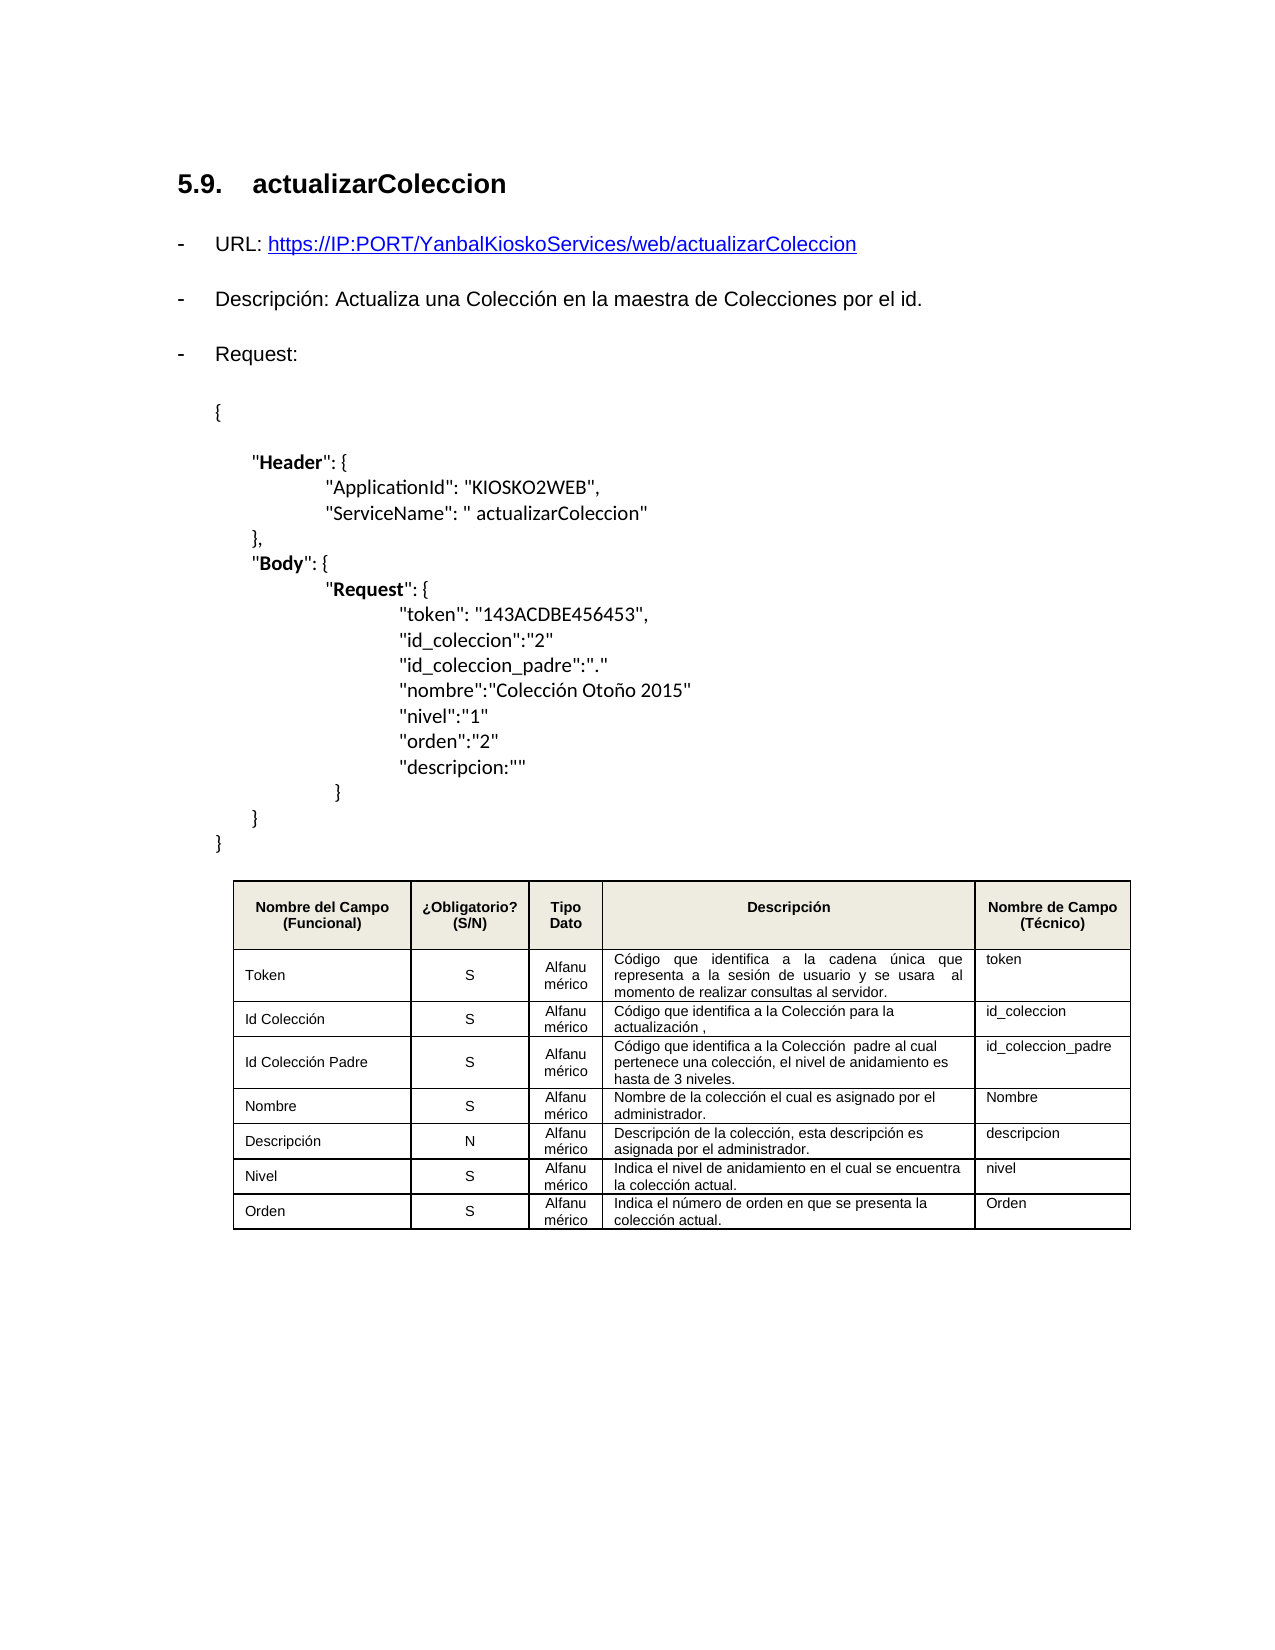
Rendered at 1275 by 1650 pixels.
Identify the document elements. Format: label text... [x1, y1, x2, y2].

text "id_coleccion_padre":"." [398, 652, 1098, 678]
table_cell S [412, 1002, 528, 1036]
table_cell id_coleccion_padre [976, 1037, 1130, 1088]
table_cell id_coleccion [976, 1002, 1130, 1036]
table_cell Orden [234, 1195, 410, 1228]
text "orden":"2" [398, 728, 1098, 754]
text "id_coleccion":"2" [398, 627, 1098, 652]
table_cell Código que identifica a la cadena única que representa a la sesión de usuario y se usara al momento de realizar consultas al servidor. [603, 950, 974, 1001]
text "Request": { [215, 576, 1098, 601]
table_header Nombre del Campo (Funcional) [234, 882, 410, 949]
table_cell Nombre [234, 1089, 410, 1123]
table_cell S [412, 1195, 528, 1228]
table_cell Alfanumérico [530, 1037, 602, 1088]
table_cell Id Colección Padre [234, 1037, 410, 1088]
table_cell token [976, 950, 1130, 1001]
text "descripcion:"" [398, 754, 1098, 779]
table_cell nivel [976, 1160, 1130, 1193]
table_header ¿Obligatorio? (S/N) [412, 882, 528, 949]
table_cell Nombre [976, 1089, 1130, 1123]
table_cell Indica el nivel de anidamiento en el cual se encuentra la colección actual. [603, 1160, 974, 1193]
table_cell N [412, 1124, 528, 1158]
text } [215, 830, 1098, 856]
text "Header": { [215, 449, 1098, 474]
table_cell Alfanumérico [530, 1195, 602, 1228]
table_cell Alfanumérico [530, 950, 602, 1001]
table_header Nombre de Campo (Técnico) [976, 882, 1130, 949]
text "nombre":"Colección Otoño 2015" [398, 678, 1098, 703]
table_cell Id Colección [234, 1002, 410, 1036]
text "nivel":"1" [398, 703, 1098, 728]
text "ApplicationId": "KIOSKO2WEB", [215, 474, 1098, 500]
table_cell Alfanumérico [530, 1124, 602, 1158]
table_cell Nombre de la colección el cual es asignado por el administrador. [603, 1089, 974, 1123]
text } [215, 779, 1098, 805]
table_cell descripcion [976, 1124, 1130, 1158]
list { [215, 399, 1098, 424]
table_cell Alfanumérico [530, 1002, 602, 1036]
table_cell Código que identifica a la Colección padre al cual pertenece una colección, el nivel de anidamiento es hasta de 3 niveles. [603, 1037, 974, 1088]
table_cell Alfanumérico [530, 1160, 602, 1193]
table_cell Código que identifica a la Colección para la actualización , [603, 1002, 974, 1036]
text } [215, 805, 1098, 830]
table_cell Nivel [234, 1160, 410, 1193]
table_cell Alfanumérico [530, 1089, 602, 1123]
text "Body": { [215, 551, 1098, 576]
table_cell Descripción de la colección, esta descripción es asignada por el administrador. [603, 1124, 974, 1158]
text "token": "143ACDBE456453", [215, 601, 1098, 627]
table_cell S [412, 950, 528, 1001]
list Request: [177, 342, 1098, 366]
list URL: https://IP:PORT/YanbalKioskoServices/web/actualizarColeccion [177, 232, 1098, 256]
table_header Tipo Dato [530, 882, 602, 949]
text "ServiceName": " actualizarColeccion" [215, 500, 1098, 525]
table_cell Descripción [234, 1124, 410, 1158]
table_cell Orden [976, 1195, 1130, 1228]
table_cell S [412, 1160, 528, 1193]
subtitle actualizarColeccion [177, 168, 1098, 200]
table_cell S [412, 1037, 528, 1088]
table_cell S [412, 1089, 528, 1123]
text }, [215, 525, 1098, 551]
table_cell Indica el número de orden en que se presenta la colección actual. [603, 1195, 974, 1228]
list Descripción: Actualiza una Colección en la maestra de Colecciones por el id. [177, 287, 1098, 311]
table_cell Token [234, 950, 410, 1001]
table_header Descripción [603, 882, 974, 949]
